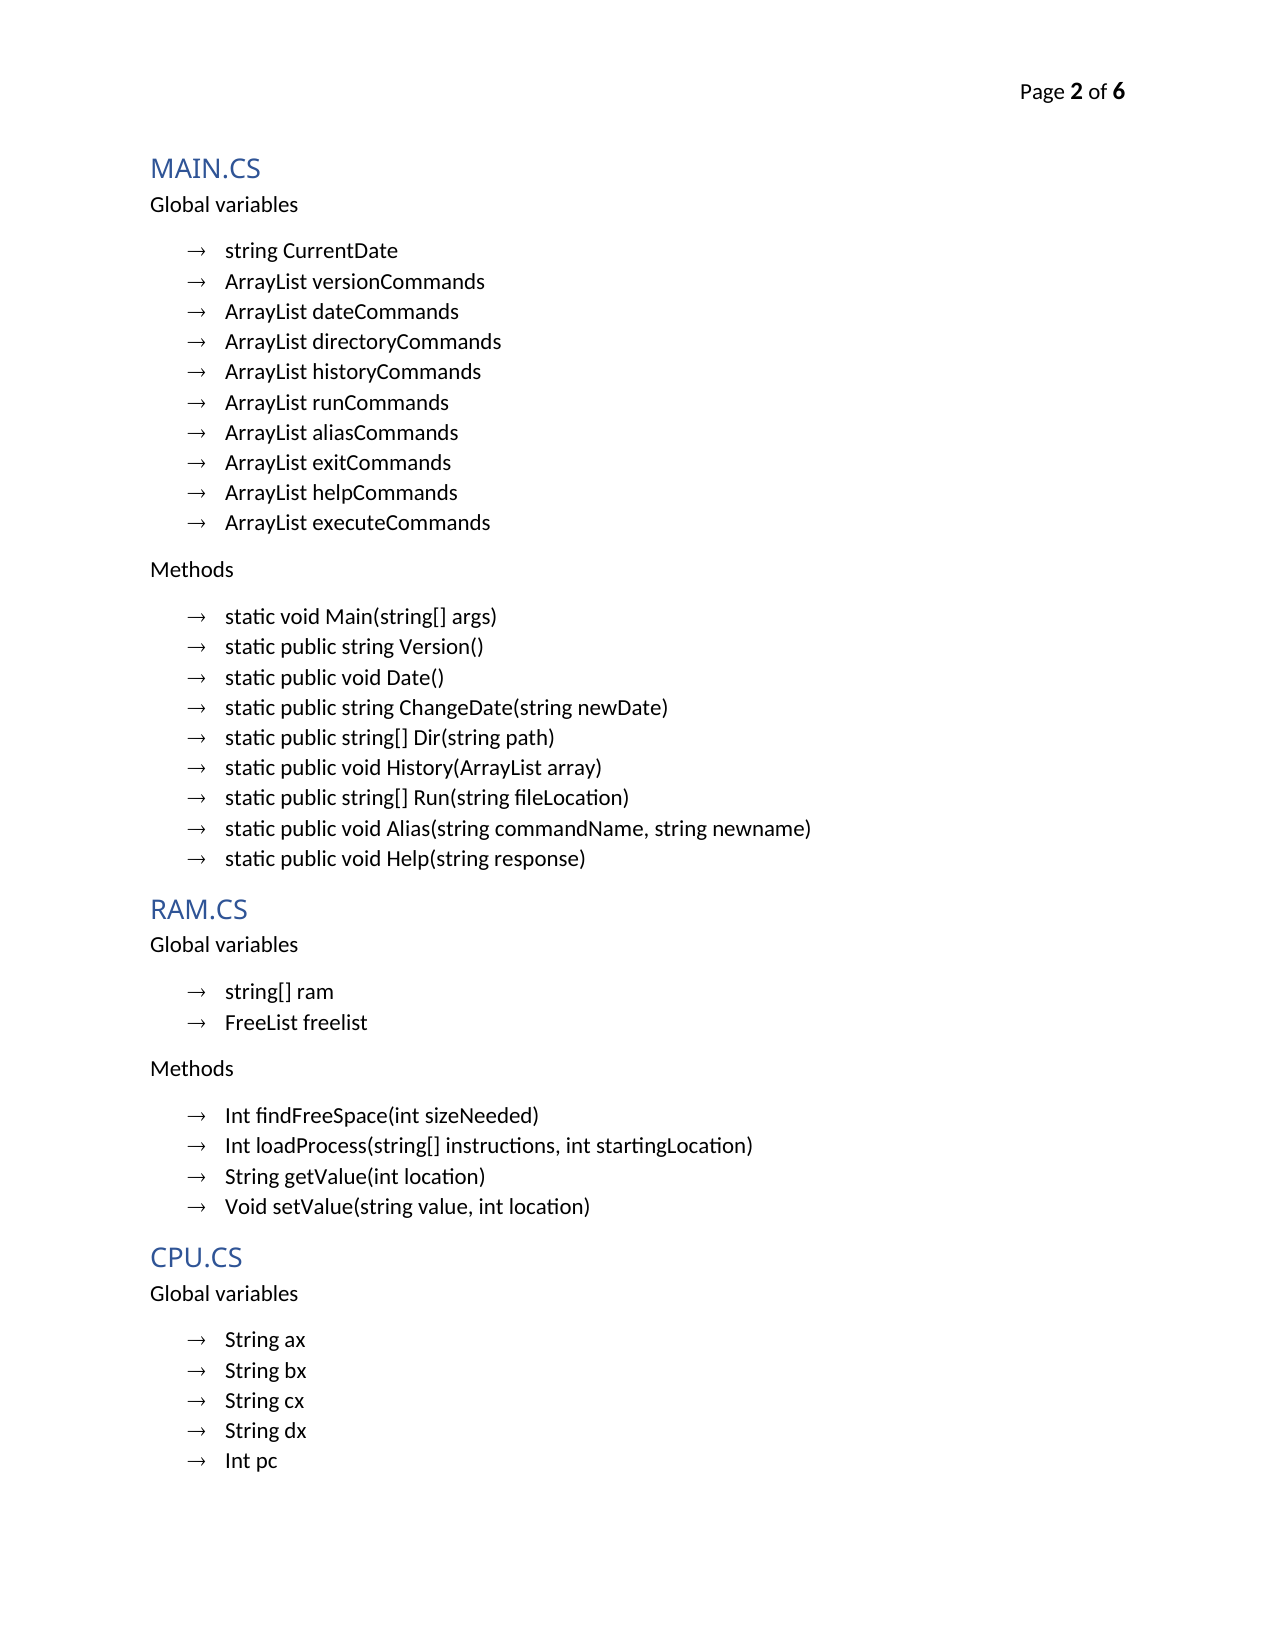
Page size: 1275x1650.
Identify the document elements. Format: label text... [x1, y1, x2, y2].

list static public string Version() [187, 632, 1125, 661]
list ArrayList helpCommands [187, 478, 1125, 506]
list static void Main(string[] args) [187, 602, 1125, 630]
text Global variables [150, 190, 1125, 218]
text Methods [150, 555, 1125, 583]
list Void setValue(string value, int location) [187, 1192, 1125, 1220]
list ArrayList directoryCommands [187, 327, 1125, 355]
list static public void Help(string response) [187, 844, 1125, 872]
list Int pc [187, 1446, 1125, 1474]
list ArrayList historyCommands [187, 357, 1125, 386]
subtitle RAM.CS [150, 891, 1125, 928]
list String getValue(int location) [187, 1162, 1125, 1190]
list static public string ChangeDate(string newDate) [187, 693, 1125, 721]
text Global variables [150, 931, 1125, 959]
list ArrayList versionCommands [187, 267, 1125, 295]
list ArrayList dateCommands [187, 297, 1125, 325]
list String dx [187, 1416, 1125, 1444]
list Int loadProcess(string[] instructions, int startingLocation) [187, 1132, 1125, 1160]
text Global variables [150, 1279, 1125, 1307]
list string[] ram [187, 977, 1125, 1006]
list static public string[] Run(string fileLocation) [187, 783, 1125, 812]
list FreeList freelist [187, 1008, 1125, 1036]
list ArrayList executeCommands [187, 508, 1125, 537]
list static public void Alias(string commandName, string newname) [187, 814, 1125, 842]
list static public void History(ArrayList array) [187, 753, 1125, 781]
list ArrayList exitCommands [187, 448, 1125, 476]
list String cx [187, 1386, 1125, 1414]
list String bx [187, 1356, 1125, 1384]
text Methods [150, 1054, 1125, 1083]
list static public void Date() [187, 663, 1125, 691]
list Int findFreeSpace(int sizeNeeded) [187, 1101, 1125, 1129]
list string CurrentDate [187, 237, 1125, 265]
list static public string[] Dir(string path) [187, 723, 1125, 751]
subtitle CPU.CS [150, 1239, 1125, 1276]
subtitle MAIN.CS [150, 150, 1125, 187]
list String ax [187, 1326, 1125, 1354]
list ArrayList runCommands [187, 388, 1125, 416]
list ArrayList aliasCommands [187, 418, 1125, 446]
